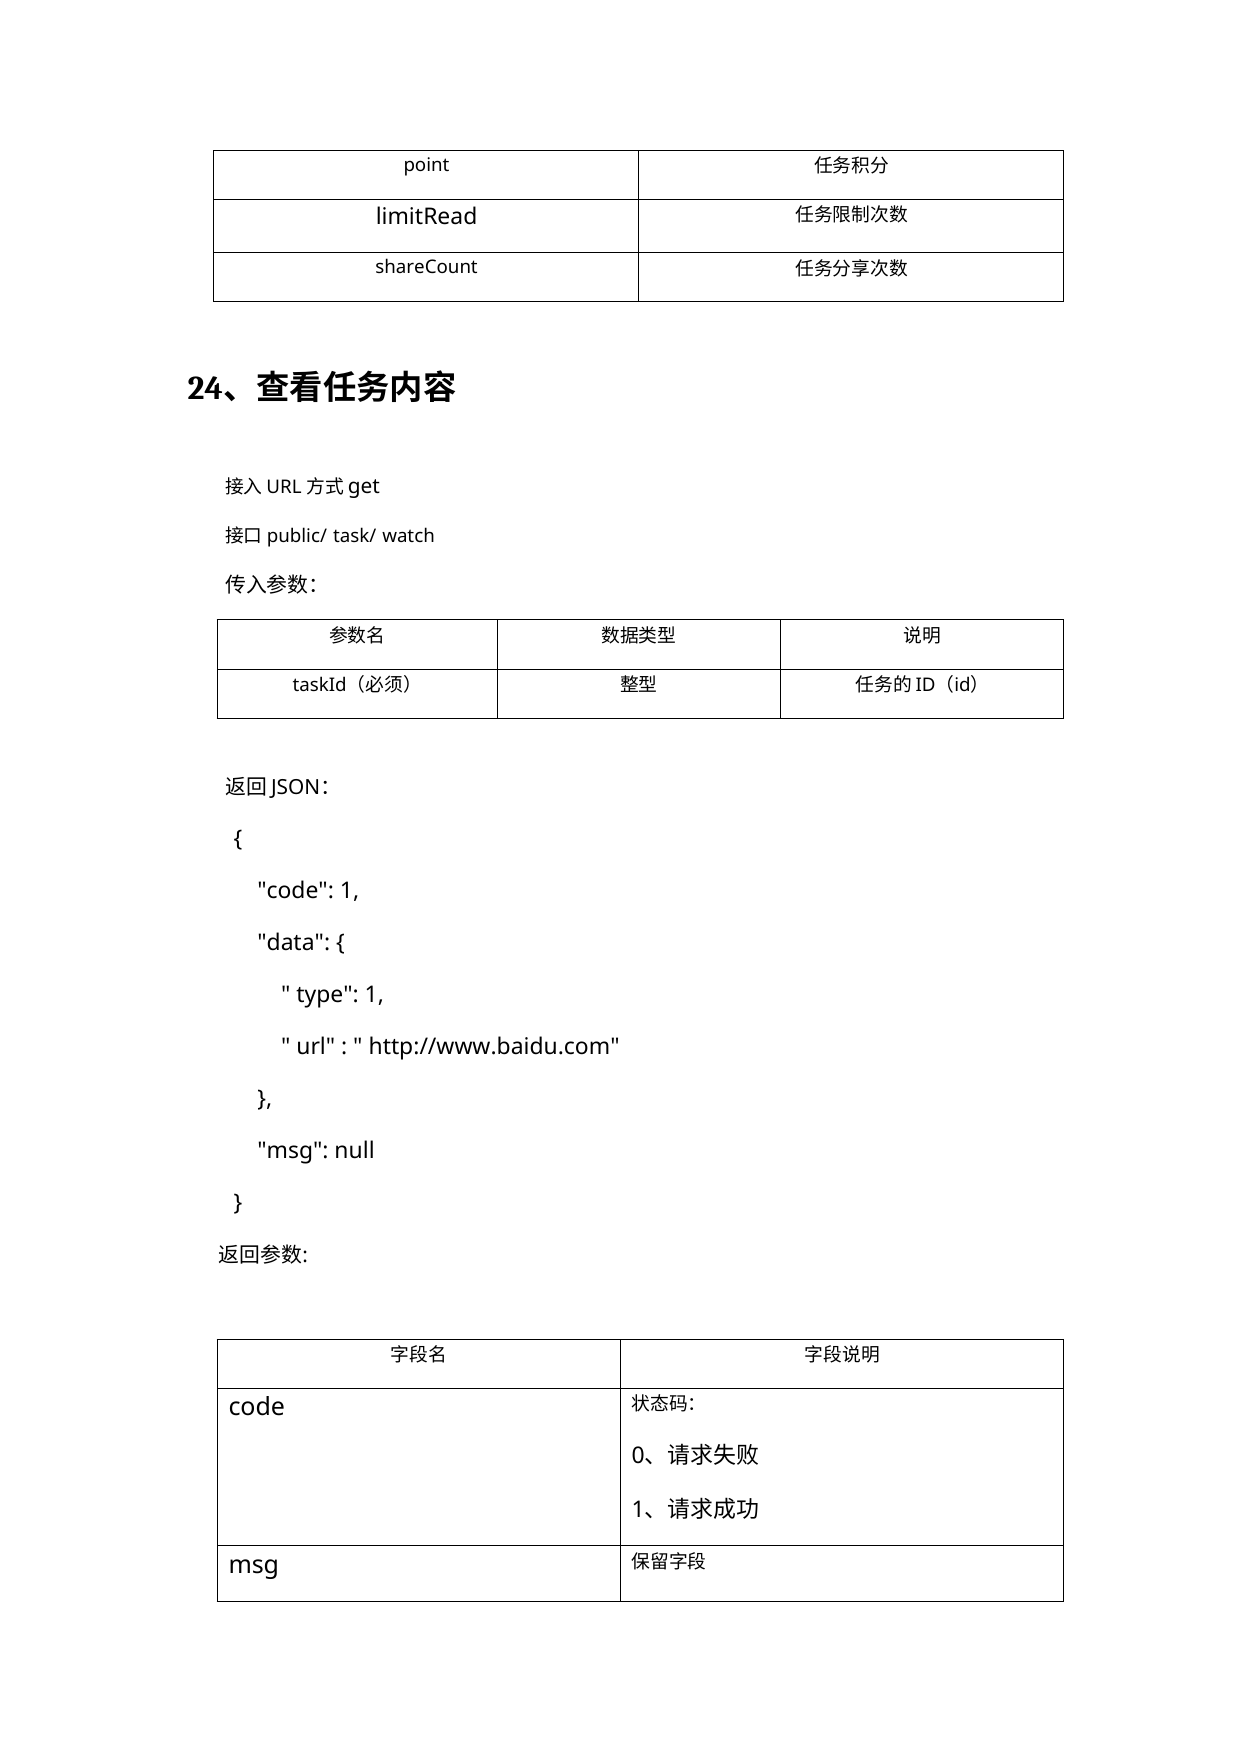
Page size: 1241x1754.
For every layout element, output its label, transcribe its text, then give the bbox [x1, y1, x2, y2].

table_header 字段说明 [621, 1340, 1063, 1388]
text " type": 1, [233, 978, 1053, 1009]
text 接口 public/ task/ watch [225, 520, 1053, 547]
text { [233, 822, 1053, 853]
table_header 数据类型 [498, 620, 780, 668]
table_cell 任务限制次数 [639, 200, 1063, 252]
table_cell 状态码： 0、请求失败 1、请求成功 [621, 1389, 1063, 1545]
text "data": { [233, 926, 1053, 957]
text 传入参数： [225, 568, 1053, 598]
table_cell 任务分享次数 [639, 253, 1063, 301]
text } [233, 1186, 1053, 1218]
table_cell limitRead [214, 200, 638, 252]
text "msg": null [233, 1134, 1053, 1166]
table_header 参数名 [218, 620, 497, 668]
table_header 说明 [781, 620, 1063, 668]
subtitle 24、查看任务内容 [187, 361, 1053, 409]
text 返回参数: [187, 1238, 1053, 1269]
table_cell msg [218, 1546, 620, 1601]
table_cell 保留字段 [621, 1546, 1063, 1601]
table_cell 整型 [498, 670, 780, 717]
table_cell 任务的ID（id） [781, 670, 1063, 717]
table_cell shareCount [214, 253, 638, 301]
text "code": 1, [233, 874, 1053, 905]
table_cell code [218, 1389, 620, 1545]
text 返回JSON： [187, 771, 1053, 801]
text " url" : " http://www.baidu.com" [233, 1030, 1053, 1061]
table_header 字段名 [218, 1340, 620, 1388]
table_cell taskId（必须） [218, 670, 497, 717]
table_cell 任务积分 [639, 151, 1063, 199]
text 接入URL 方式get [225, 471, 1053, 499]
text }, [233, 1082, 1053, 1113]
table_cell point [214, 151, 638, 199]
